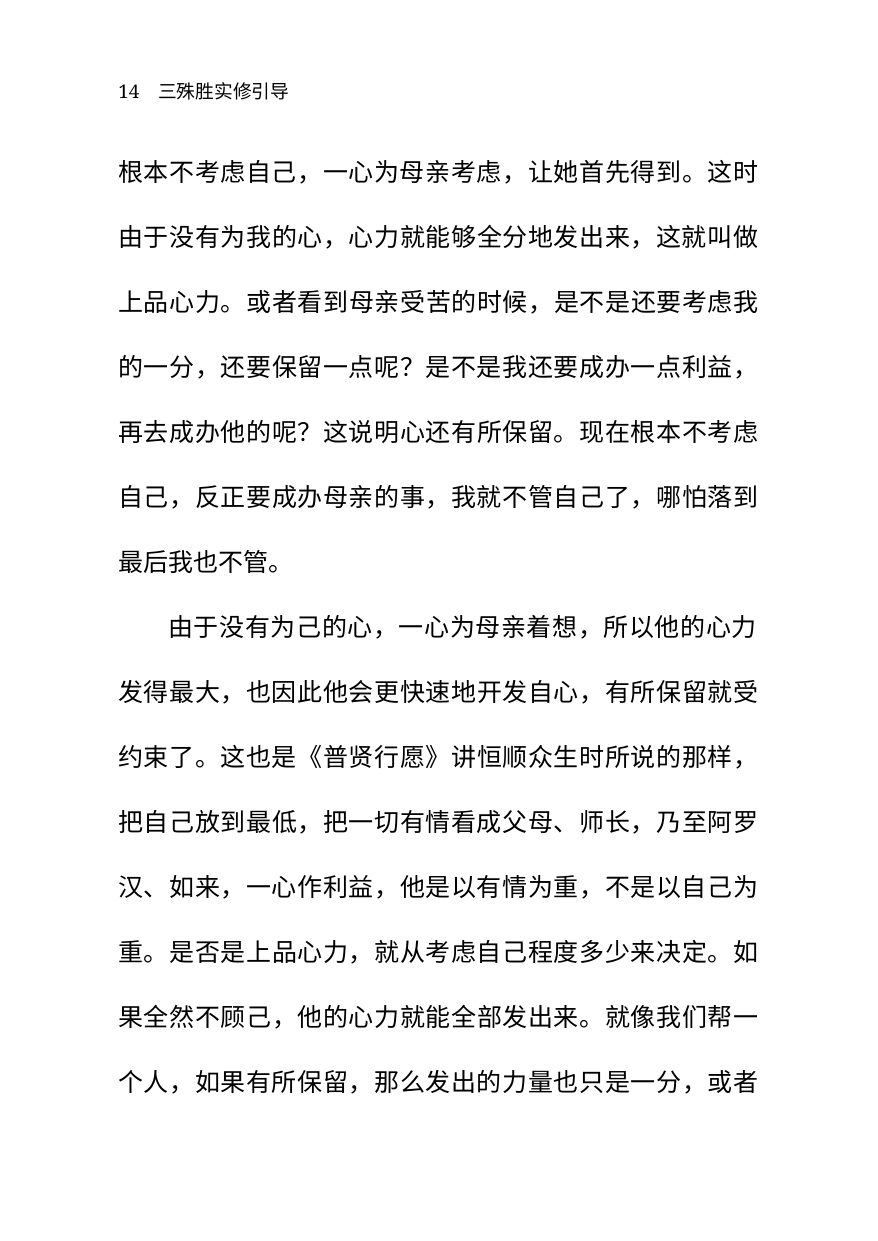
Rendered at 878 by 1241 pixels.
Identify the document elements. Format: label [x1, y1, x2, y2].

text [118, 593, 759, 1113]
text [118, 138, 759, 593]
